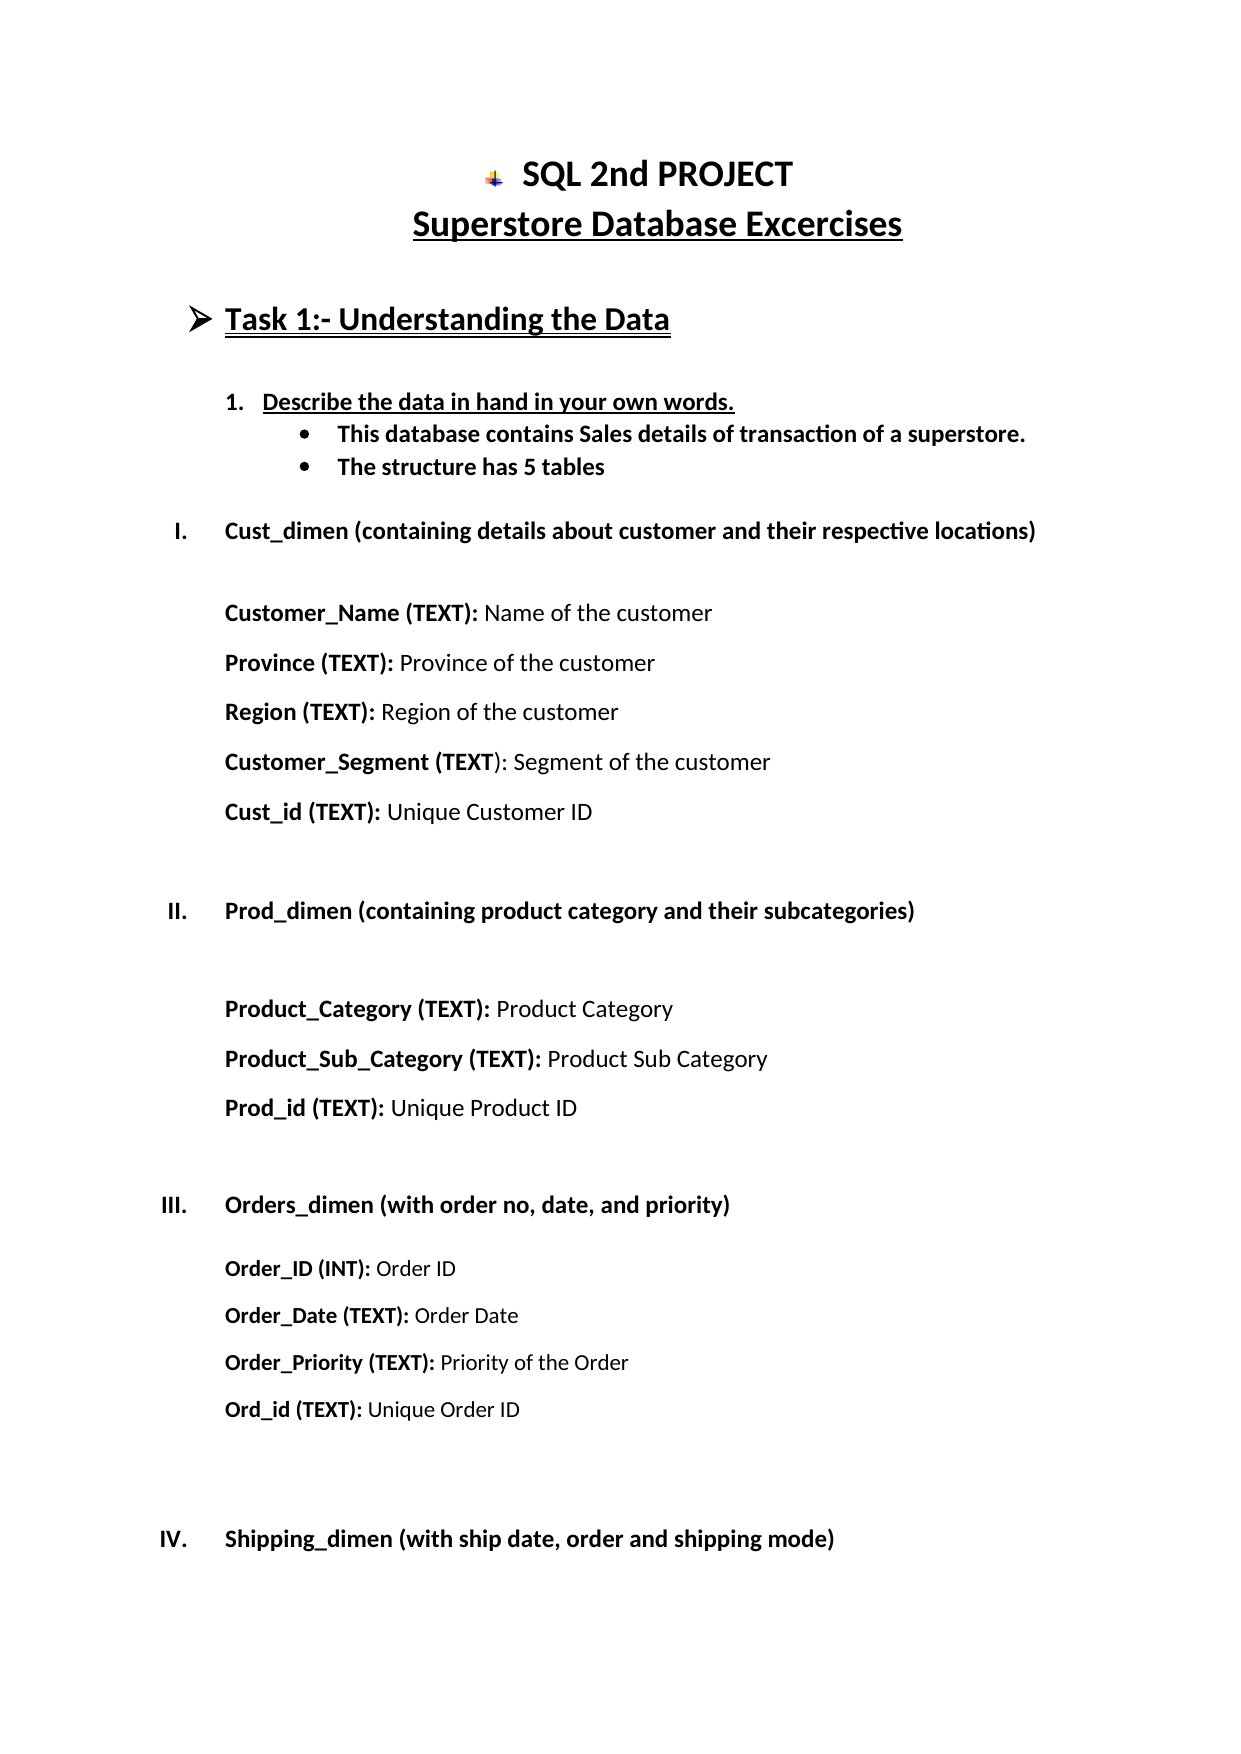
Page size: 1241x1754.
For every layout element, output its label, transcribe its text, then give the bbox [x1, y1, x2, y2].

text Customer_Segment (TEXT): Segment of the customer [150, 746, 1090, 777]
text Customer_Name (TEXT): Name of the customer [150, 597, 1090, 628]
text Order_Date (TEXT): Order Date [150, 1301, 1090, 1329]
text Ord_id (TEXT): Unique Order ID [150, 1395, 1090, 1423]
list Task 1:- Understanding the Data [187, 298, 1090, 339]
picture [485, 169, 503, 187]
list Orders_dimen (with order no, date, and priority) [187, 1189, 1090, 1219]
list Order_ID (INT): Order ID [225, 1254, 1090, 1282]
text Region (TEXT): Region of the customer [150, 697, 1090, 727]
text Province (TEXT): Province of the customer [150, 647, 1090, 677]
list Describe the data in hand in your own words. [225, 386, 1090, 417]
text Cust_id (TEXT): Unique Customer ID [150, 796, 1090, 826]
list This database contains Sales details of transaction of a superstore. [300, 419, 1090, 449]
text Product_Category (TEXT): Product Category [150, 993, 1090, 1024]
list The structure has 5 tables [300, 451, 1090, 481]
list Order_Priority (TEXT): Priority of the Order [225, 1348, 1090, 1376]
list Prod_dimen (containing product category and their subcategories) [187, 895, 1090, 925]
list Cust_dimen (containing details about customer and their respective locations) [187, 516, 1090, 546]
text Product_Sub_Category (TEXT): Product Sub Category [150, 1043, 1090, 1073]
list SQL 2nd PROJECT [187, 150, 1090, 196]
text Prod_id (TEXT): Unique Product ID [150, 1093, 1090, 1123]
list Superstore Database Excercises [225, 199, 1090, 245]
list Shipping_dimen (with ship date, order and shipping mode) [187, 1524, 1090, 1554]
